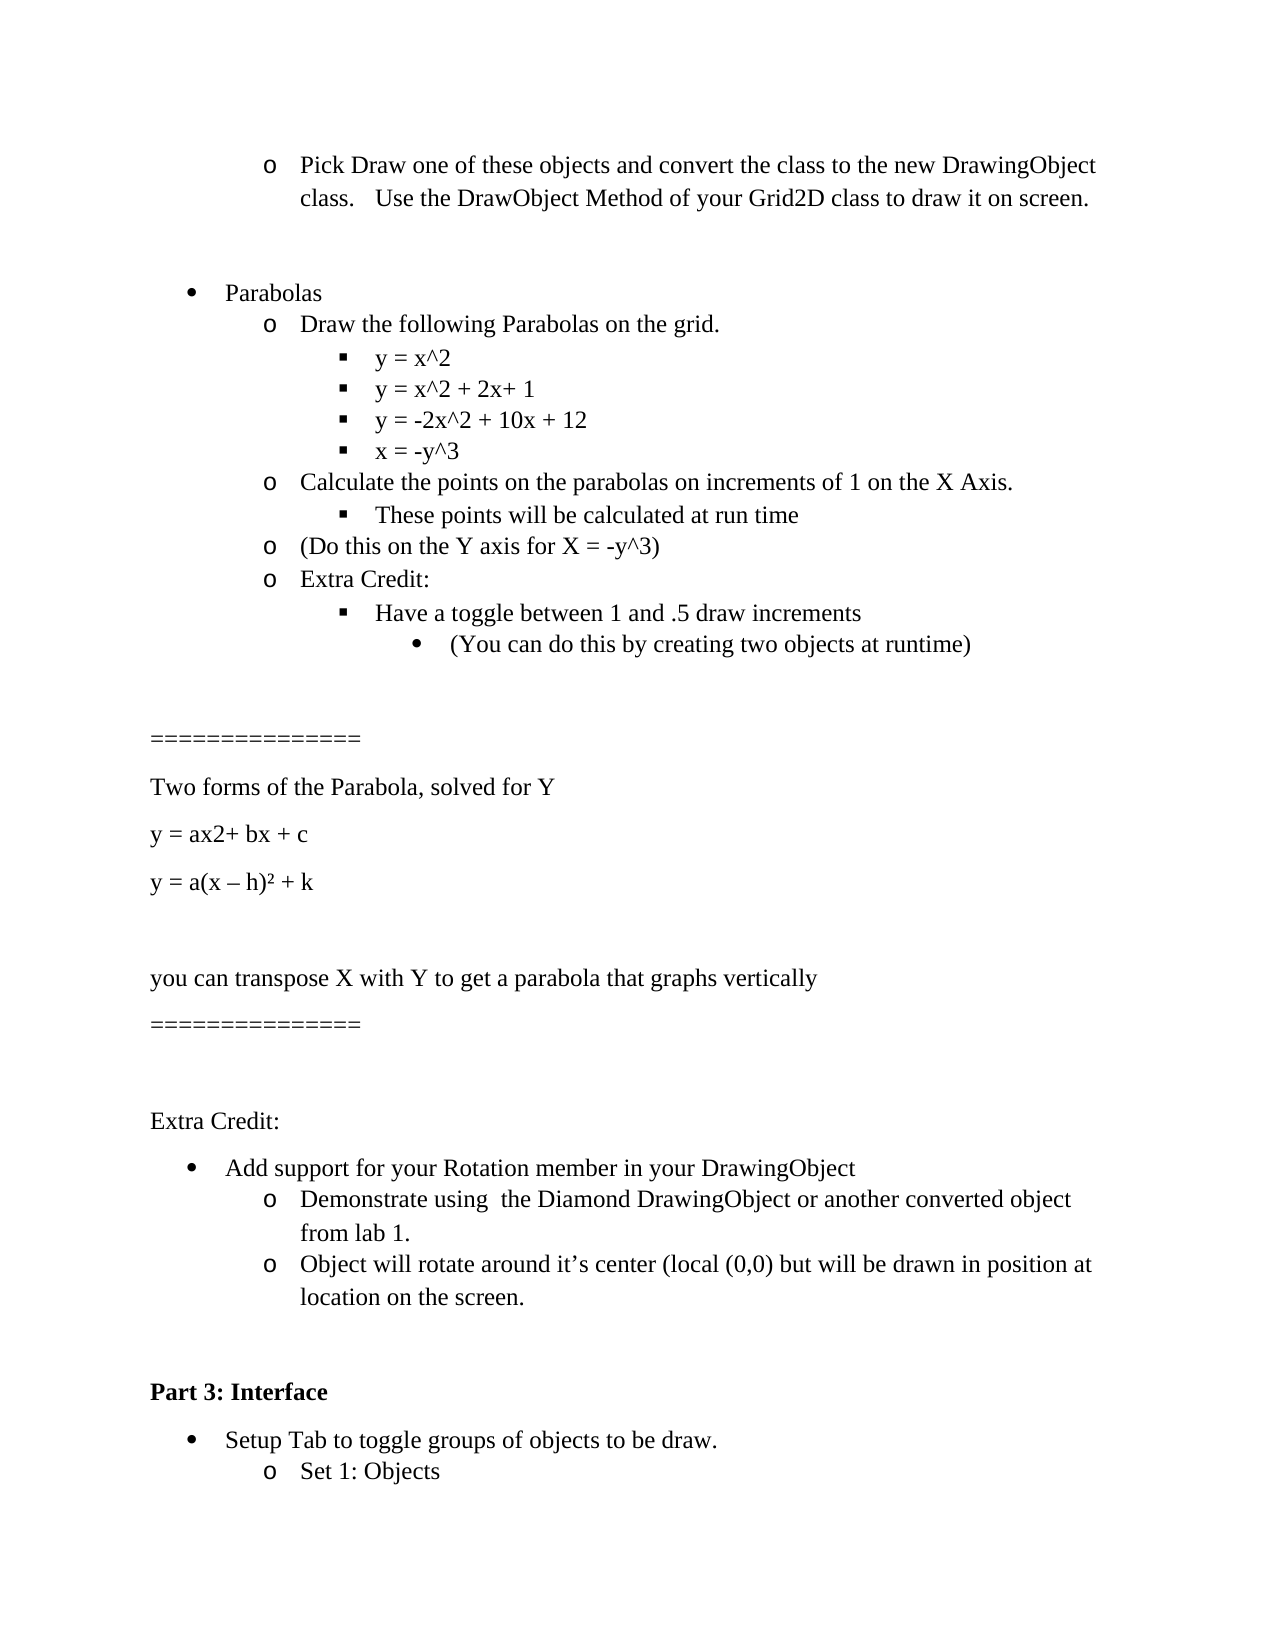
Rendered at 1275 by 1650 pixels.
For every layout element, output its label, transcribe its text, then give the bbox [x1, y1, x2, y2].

list (Do this on the Y axis for X = -y^3) [262, 531, 1125, 562]
list x = -y^3 [337, 436, 1125, 465]
list y = -2x^2 + 10x + 12 [337, 405, 1125, 434]
list Draw the following Parabolas on the grid. [262, 309, 1125, 340]
text =============== [150, 724, 1125, 753]
list y = x^2 + 2x+ 1 [337, 374, 1125, 403]
list Extra Credit: [262, 564, 1125, 595]
list Have a toggle between 1 and .5 draw increments [337, 598, 1125, 626]
text y = ax2+ bx + c [150, 819, 1125, 848]
list These points will be calculated at run time [337, 500, 1125, 529]
list Demonstrate using the Diamond DrawingObject or another converted object from lab 1. [262, 1184, 1125, 1246]
list Calculate the points on the parabolas on increments of 1 on the X Axis. [262, 467, 1125, 498]
text =============== [150, 1010, 1125, 1039]
text Extra Credit: [150, 1106, 1125, 1134]
text you can transpose X with Y to get a parabola that graphs vertically [150, 963, 1125, 991]
list Object will rotate around it’s center (local (0,0) but will be drawn in position at location on the screen. [262, 1249, 1125, 1311]
list Set 1: Objects [262, 1456, 1125, 1487]
list (You can do this by creating two objects at runtime) [412, 629, 1125, 657]
list y = x^2 [337, 343, 1125, 372]
list Pick Draw one of these objects and convert the class to the new DrawingObject class. Use the DrawObject Method of your Grid2D class to draw it on screen. [262, 150, 1125, 212]
list Setup Tab to toggle groups of objects to be draw. [187, 1425, 1125, 1454]
list Parabolas [187, 278, 1125, 307]
text y = a(x – h)² + k [150, 867, 1125, 896]
text Two forms of the Parabola, solved for Y [150, 772, 1125, 801]
text Part 3: Interface [150, 1377, 1125, 1406]
list Add support for your Rotation member in your DrawingObject [187, 1153, 1125, 1182]
